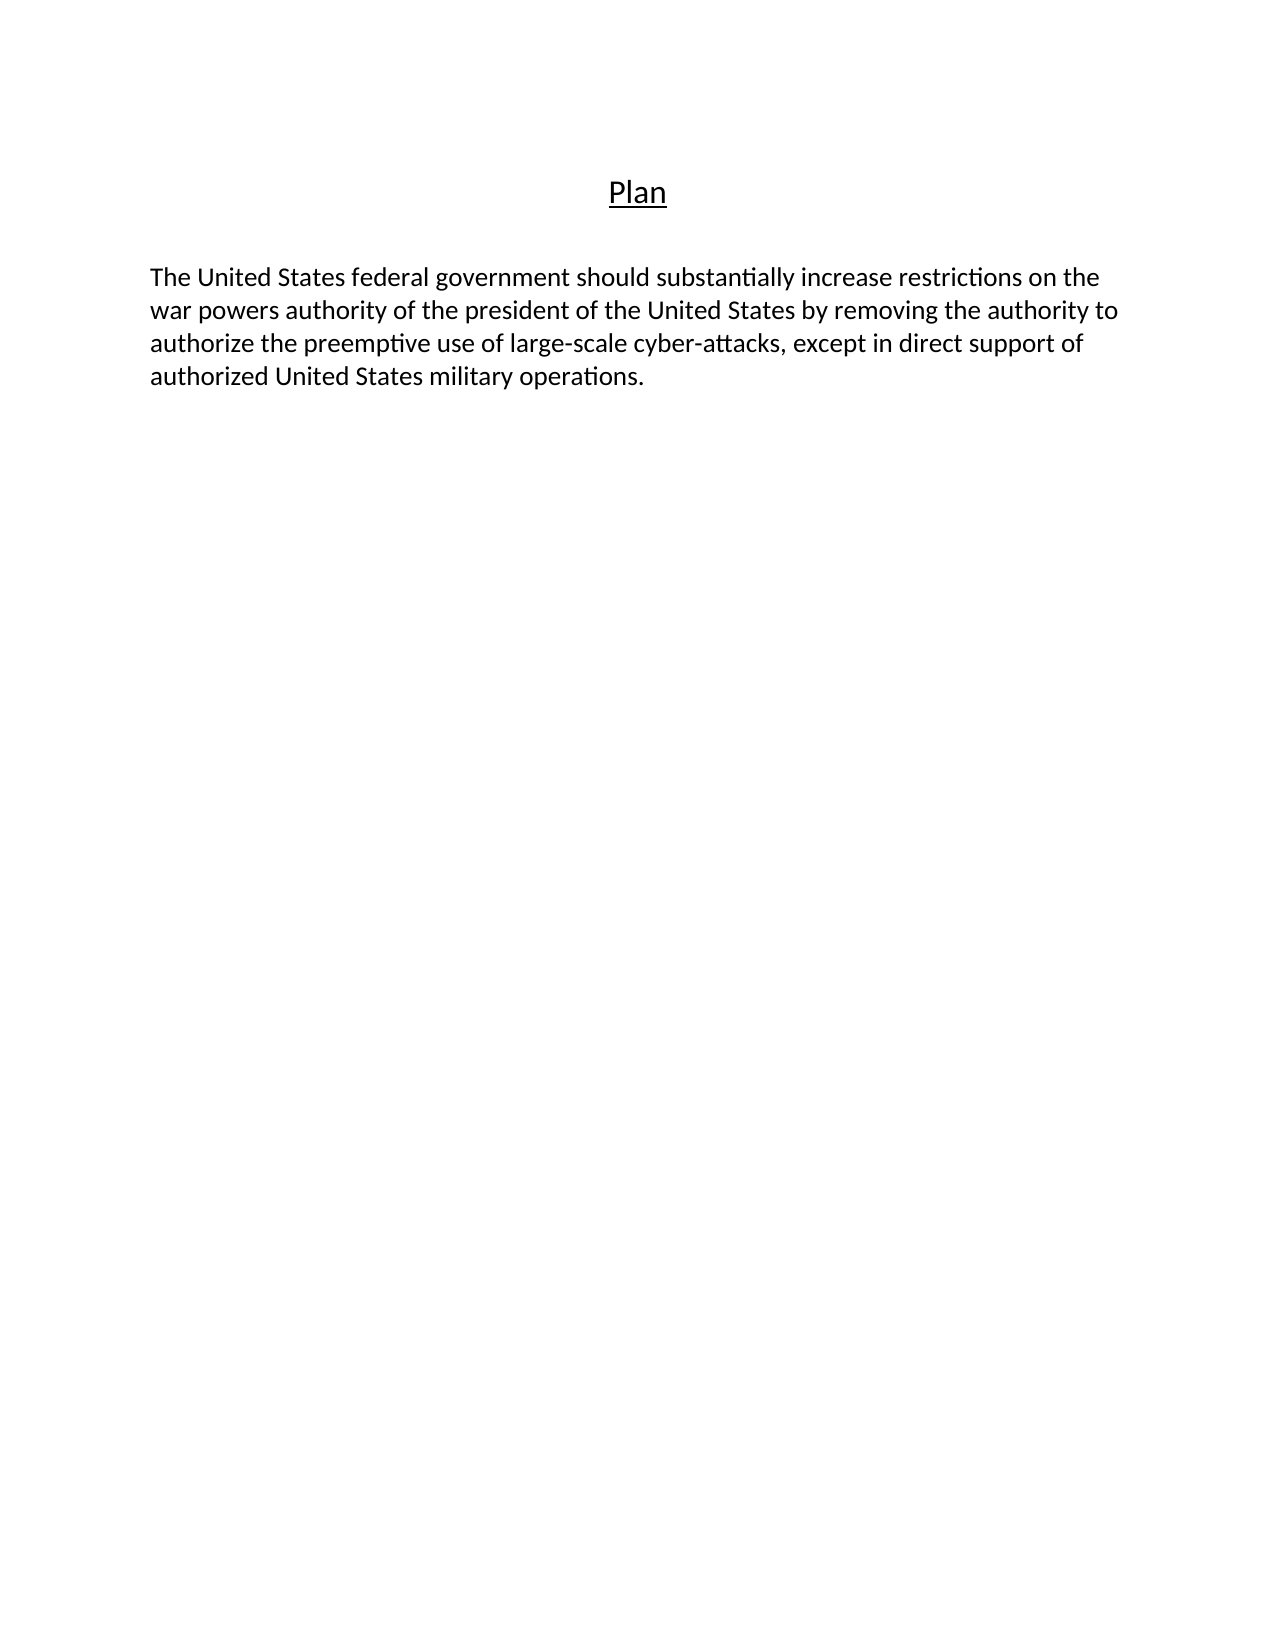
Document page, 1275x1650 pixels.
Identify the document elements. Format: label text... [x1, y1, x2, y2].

subtitle The United States federal government should substantially increase restrictions on the war powers authority of the president of the United States by removing the authority to authorize the preemptive use of large-scale cyber-attacks, except in direct support of authorized United States military operations. [150, 260, 1125, 392]
subtitle Plan [150, 171, 1125, 212]
